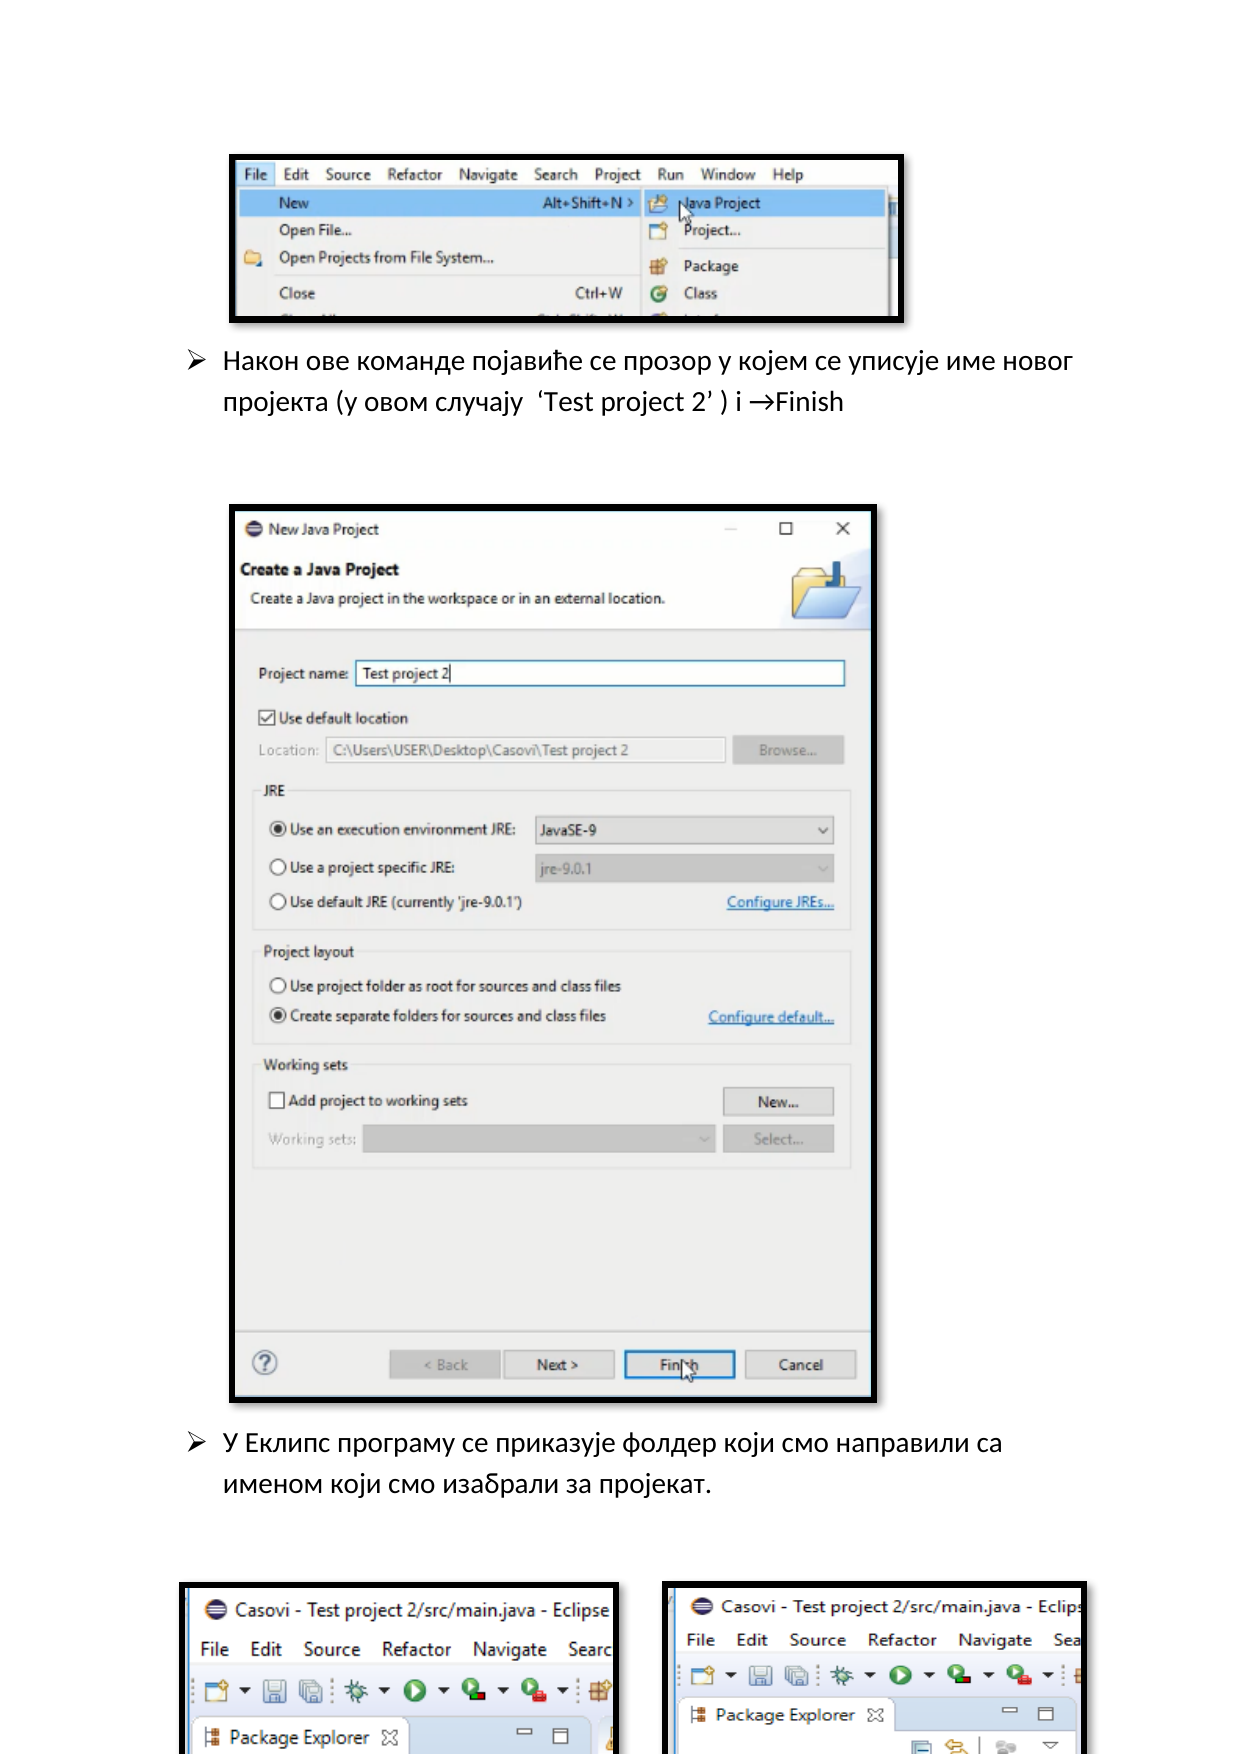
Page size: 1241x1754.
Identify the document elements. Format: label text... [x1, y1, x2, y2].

list Након ове команде појавиће се прозор у којем се уписује име новог пројекта (у овом случају ‘Test project 2’ ) i →Finish [185, 342, 1093, 419]
picture [668, 1588, 1081, 1754]
picture [235, 511, 871, 1397]
picture [185, 1588, 613, 1754]
list У Еклипс програму се приказује фолдер који смо направили са именом који смо изабрали за пројекат. [185, 1424, 1093, 1501]
picture [235, 160, 898, 316]
